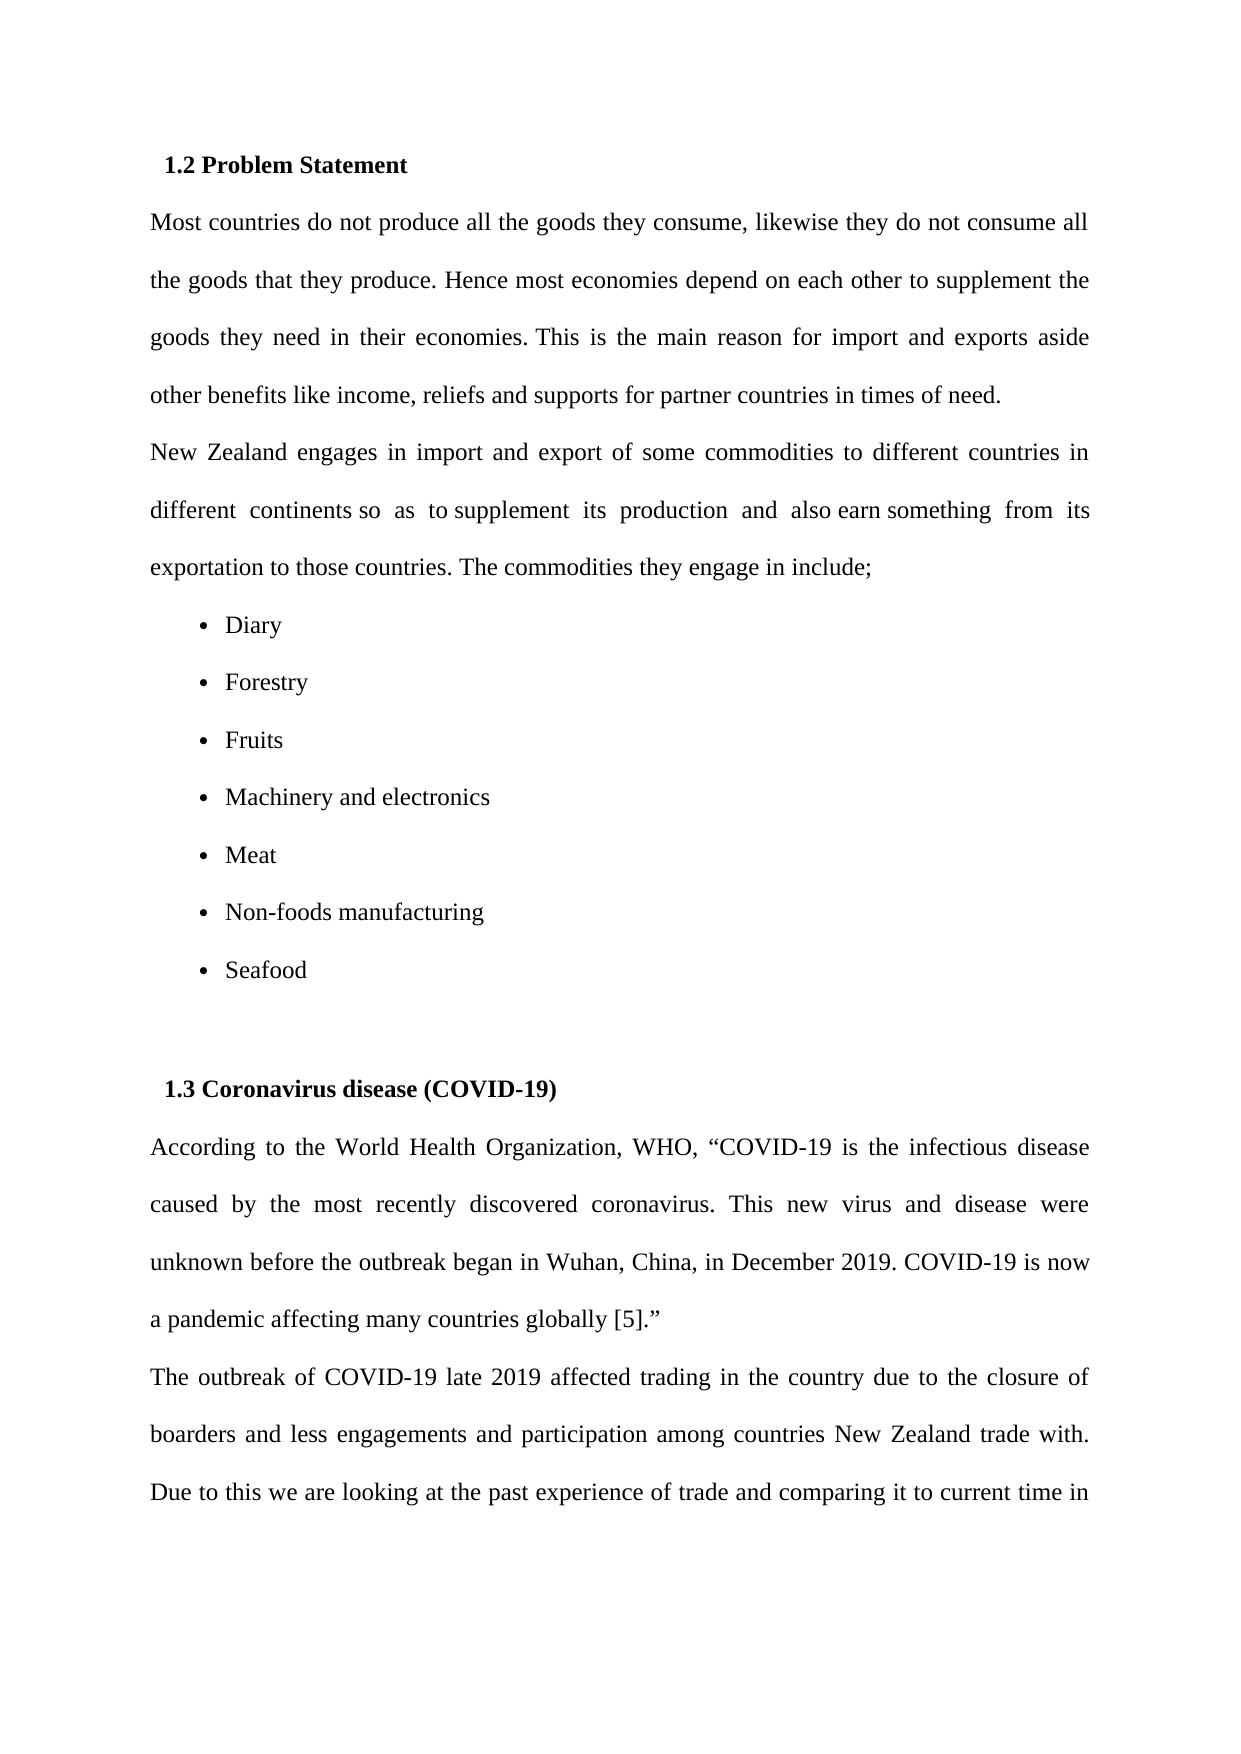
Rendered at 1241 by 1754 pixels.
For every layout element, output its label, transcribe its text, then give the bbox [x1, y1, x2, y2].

list Meat [200, 840, 1090, 869]
list Forestry [200, 667, 1090, 696]
list Diary [200, 610, 1090, 639]
text According to the World Health Organization, WHO, “COVID-19 is the infectious disease caused by the most recently discovered coronavirus. This new virus and disease were unknown before the outbreak began in Wuhan, China, in December 2019. COVID-19 is now a pandemic affecting many countries globally.” [150, 1132, 1090, 1333]
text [150, 1362, 1090, 1505]
list Seafood [200, 955, 1090, 984]
subtitle 1.3 Coronavirus disease (COVID-19) [164, 1074, 1090, 1103]
text New Zealand engages in import and export of some commodities to different countries in different continents so as to supplement its production and also earn something from its exportation to those countries. The commodities they engage in include; [150, 437, 1090, 581]
list Machinery and electronics [200, 782, 1090, 811]
list Fruits [200, 725, 1090, 754]
list Non-foods manufacturing [200, 897, 1090, 926]
subtitle 1.2 Problem Statement [164, 150, 1090, 179]
text Most countries do not produce all the goods they consume, likewise they do not consume all the goods that they produce. Hence most economies depend on each other to supplement the goods they need in their economies. This is the main reason for import and exports aside other benefits like income, reliefs and supports for partner countries in times of need. [150, 207, 1090, 409]
